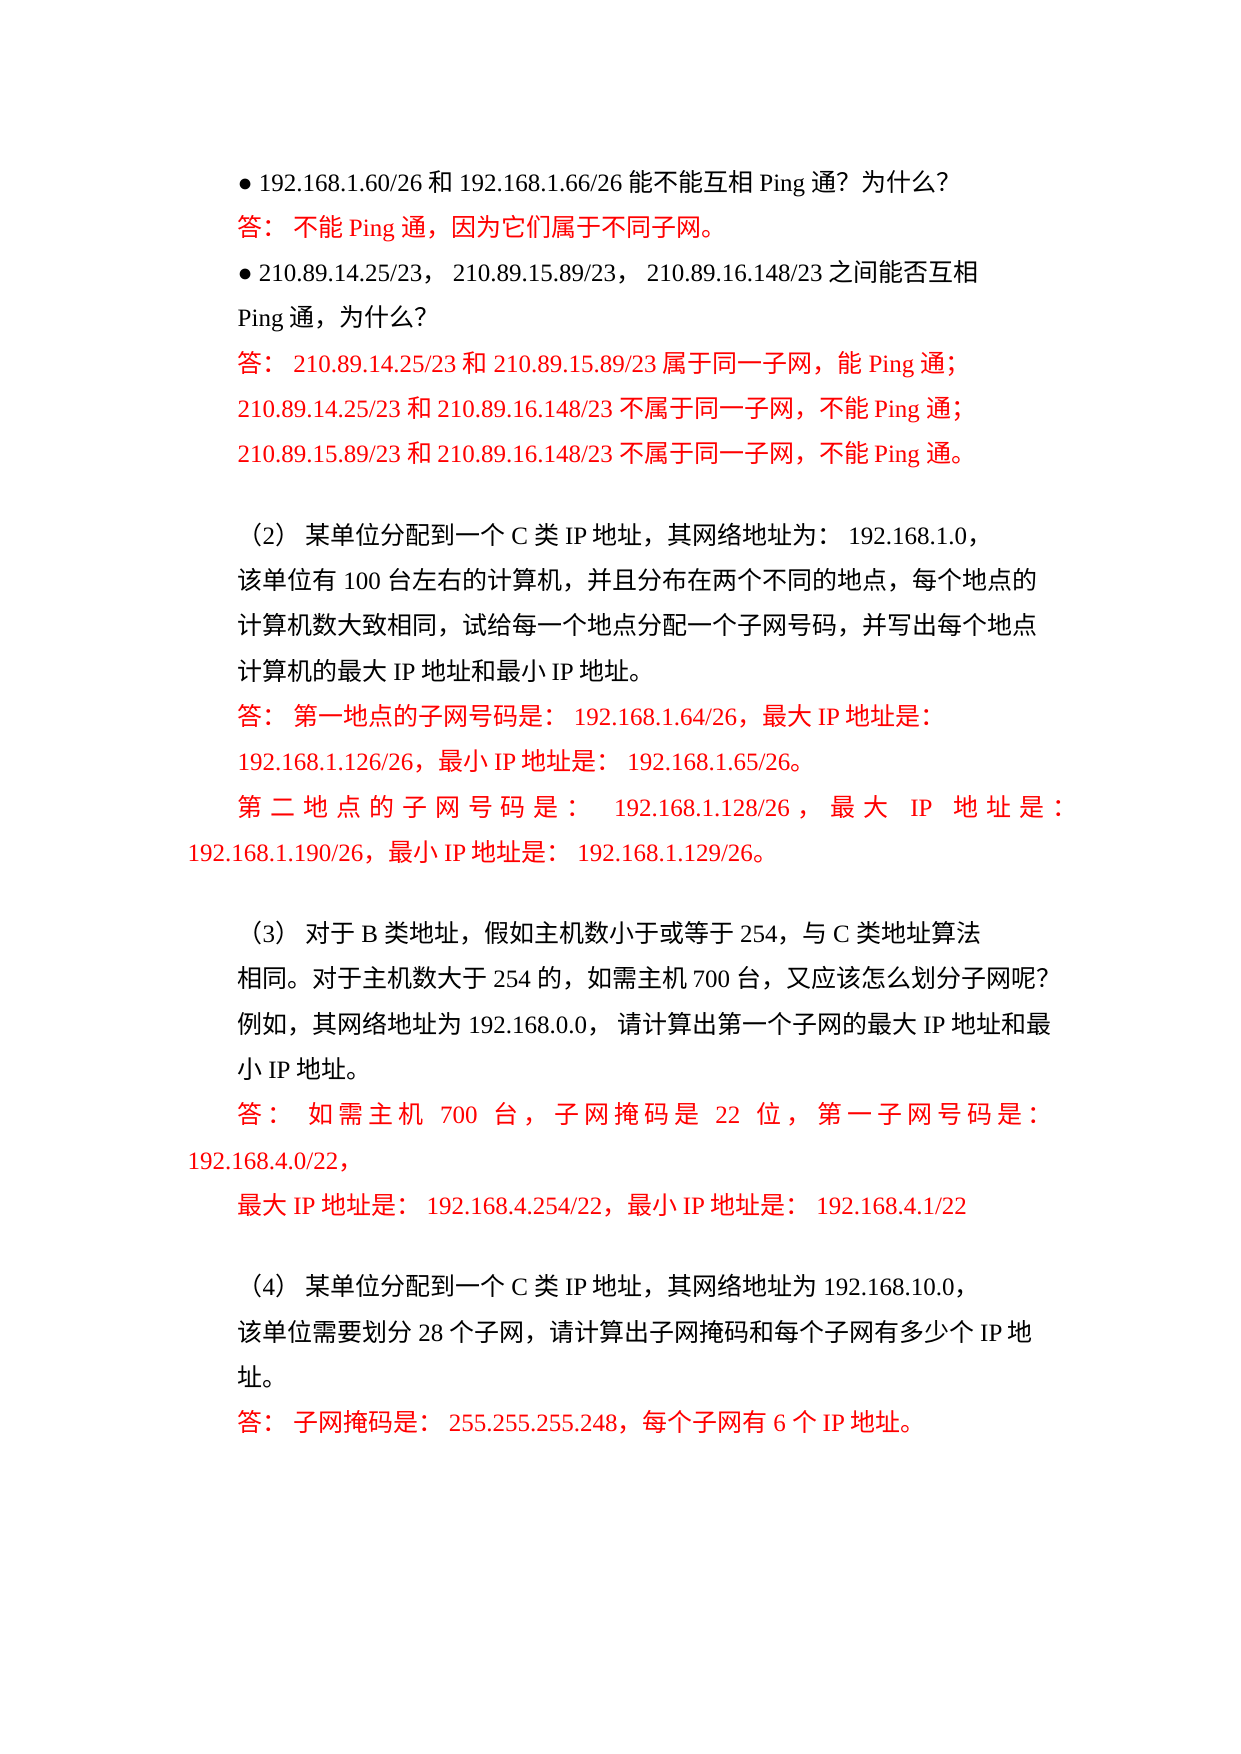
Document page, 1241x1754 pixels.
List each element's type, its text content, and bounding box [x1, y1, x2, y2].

text 答： 第一地点的子网号码是： 192.168.1.64/26，最大 IP 地址是： [187, 696, 1053, 733]
text （2） 某单位分配到一个 C 类 IP 地址，其网络地址为： 192.168.1.0， [187, 515, 1053, 551]
text （4） 某单位分配到一个 C 类 IP 地址，其网络地址为 192.168.10.0， [187, 1267, 1053, 1303]
text 计算机数大致相同，试给每一个地点分配一个子网号码，并写出每个地点 [187, 606, 1053, 642]
text 相同。对于主机数大于 254 的，如需主机 700 台，又应该怎么划分子网呢？ [187, 959, 1053, 995]
text 192.168.1.126/26，最小 IP 地址是： 192.168.1.65/26。 [187, 742, 1053, 778]
text 计算机的最大 IP 地址和最小 IP 地址。 [187, 651, 1053, 687]
text 答： 子网掩码是： 255.255.255.248，每个子网有 6 个 IP 地址。 [187, 1403, 1053, 1439]
text 址。 [187, 1357, 1053, 1393]
text 210.89.15.89/23 和210.89.16.148/23 不属于同一子网，不能Ping 通。 [187, 434, 1053, 470]
text 答： 210.89.14.25/23 和 210.89.15.89/23 属于同一子网，能 Ping 通； [187, 343, 1053, 379]
text 答： 如需主机 700 台，子网掩码是 22 位，第一子网号码是： 192.168.4.0/22， [187, 1095, 1053, 1176]
text Ping 通，为什么？ [187, 298, 1053, 334]
text ● 210.89.14.25/23， 210.89.15.89/23， 210.89.16.148/23 之间能否互相 [187, 253, 1053, 289]
text 第二地点的子网号码是： 192.168.1.128/26，最大 IP 地址是：﻿192.168.1.190/26，最小 IP 地址是： 192.168.1.129/26。 [187, 787, 1053, 868]
text 该单位需要划分 28 个子网，请计算出子网掩码和每个子网有多少个 IP 地 [187, 1312, 1053, 1348]
text 最大 IP 地址是： 192.168.4.254/22，最小 IP 地址是： 192.168.4.1/22 [187, 1185, 1053, 1222]
text 例如，其网络地址为 192.168.0.0， 请计算出第一个子网的最大 IP 地址和最 [187, 1004, 1053, 1040]
text 该单位有 100 台左右的计算机，并且分布在两个不同的地点，每个地点的 [187, 560, 1053, 597]
text ● 192.168.1.60/26 和 192.168.1.66/26 能不能互相 Ping 通？为什么？ [187, 162, 1053, 198]
text 答： 不能 Ping 通，因为它们属于不同子网。 [187, 207, 1053, 243]
text 210.89.14.25/23 和210.89.16.148/23 不属于同一子网，不能Ping 通； [187, 388, 1053, 425]
text 小 IP 地址。 [187, 1049, 1053, 1086]
text （3） 对于 B 类地址，假如主机数小于或等于 254，与 C 类地址算法 [187, 913, 1053, 950]
